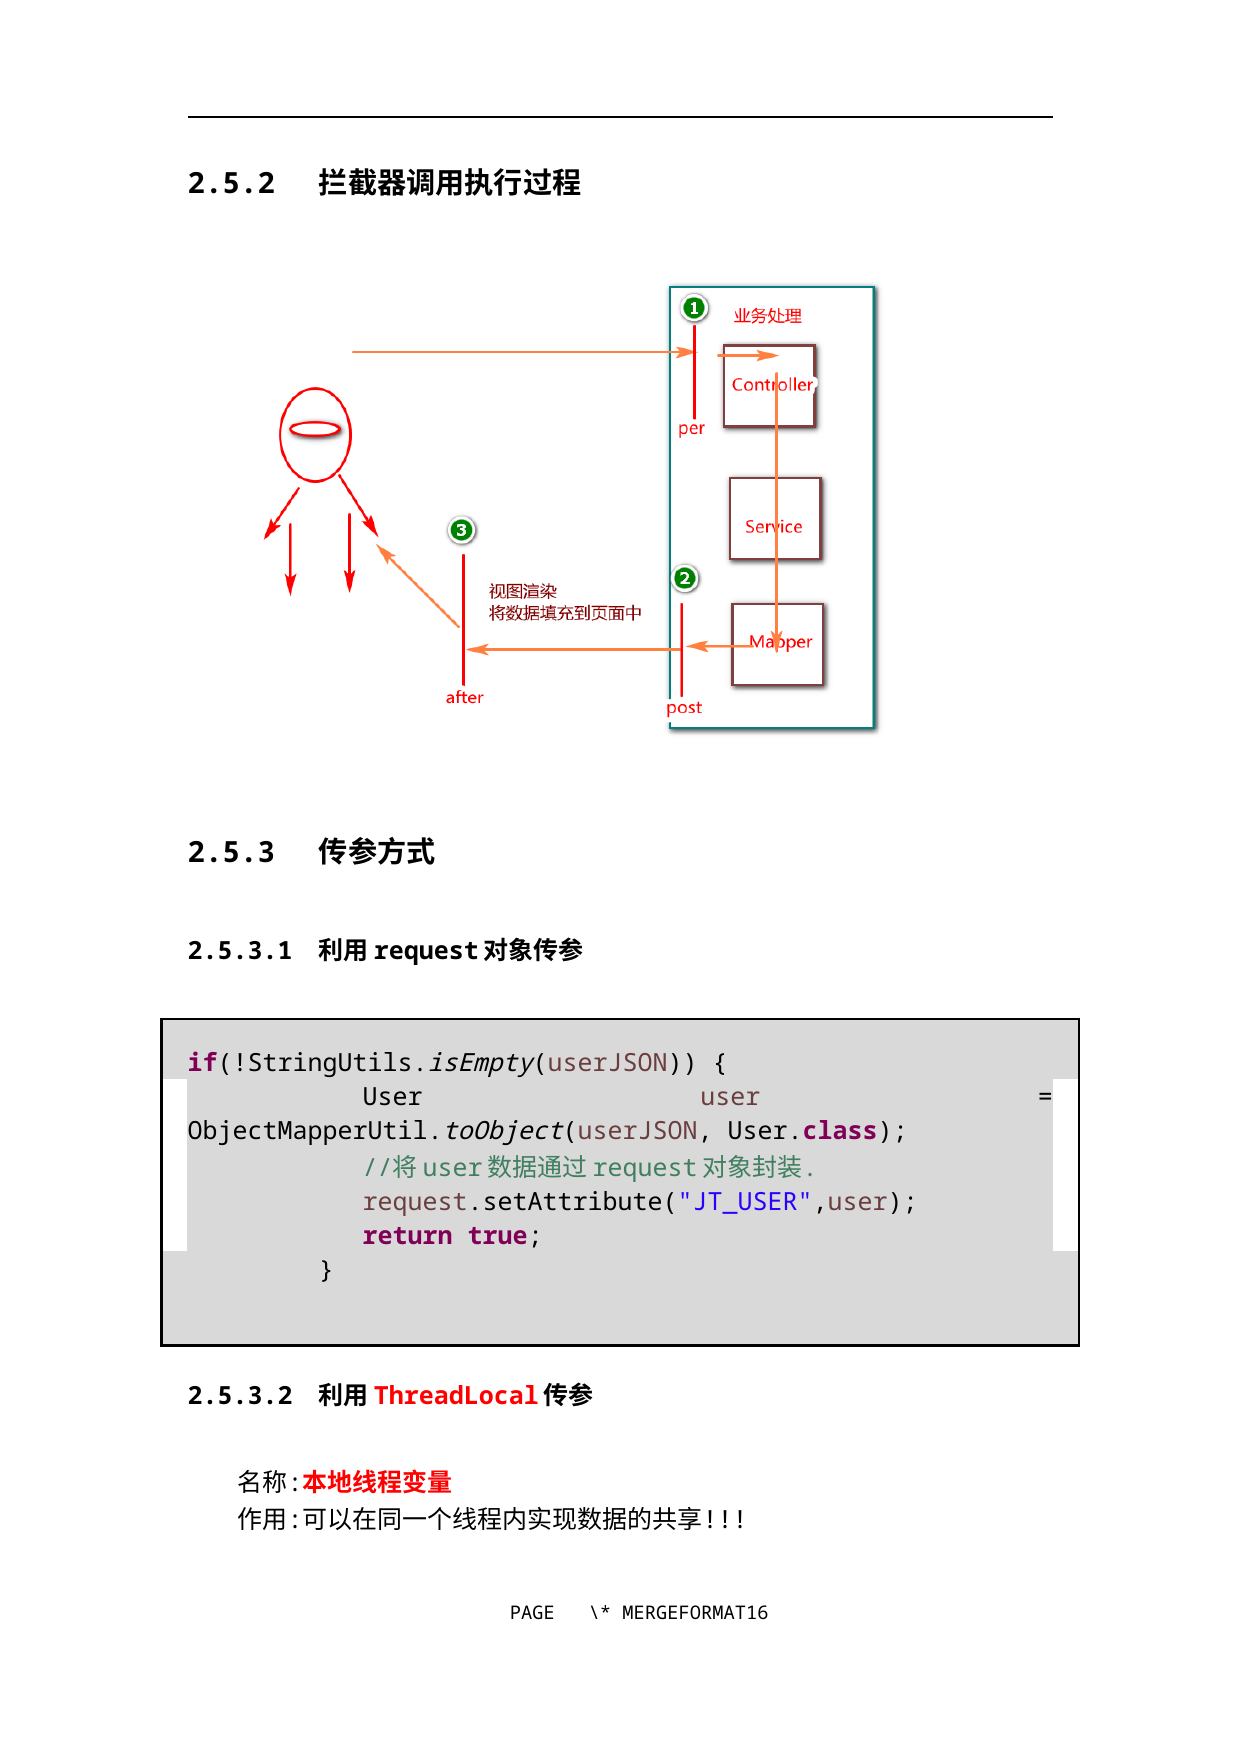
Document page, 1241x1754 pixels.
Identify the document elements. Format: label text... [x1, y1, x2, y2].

text 作用:可以在同一个线程内实现数据的共享!!! [187, 1499, 1053, 1535]
text User user = ObjectMapperUtil.toObject(userJSON, User.class); [187, 1079, 1053, 1147]
subtitle 利用request对象传参 [187, 931, 1053, 967]
text if(!StringUtils.isEmpty(userJSON)) { [163, 1020, 1078, 1079]
subtitle 传参方式 [187, 828, 1053, 871]
picture [237, 260, 1103, 767]
text //将user数据通过request对象封装. [187, 1147, 1053, 1183]
subtitle 利用ThreadLocal传参 [187, 1376, 1053, 1412]
subtitle 拦截器调用执行过程 [187, 160, 1053, 202]
text } [163, 1224, 1078, 1344]
text 名称:本地线程变量 [187, 1463, 1053, 1499]
text request.setAttribute("JT_USER",user); [187, 1183, 1053, 1217]
